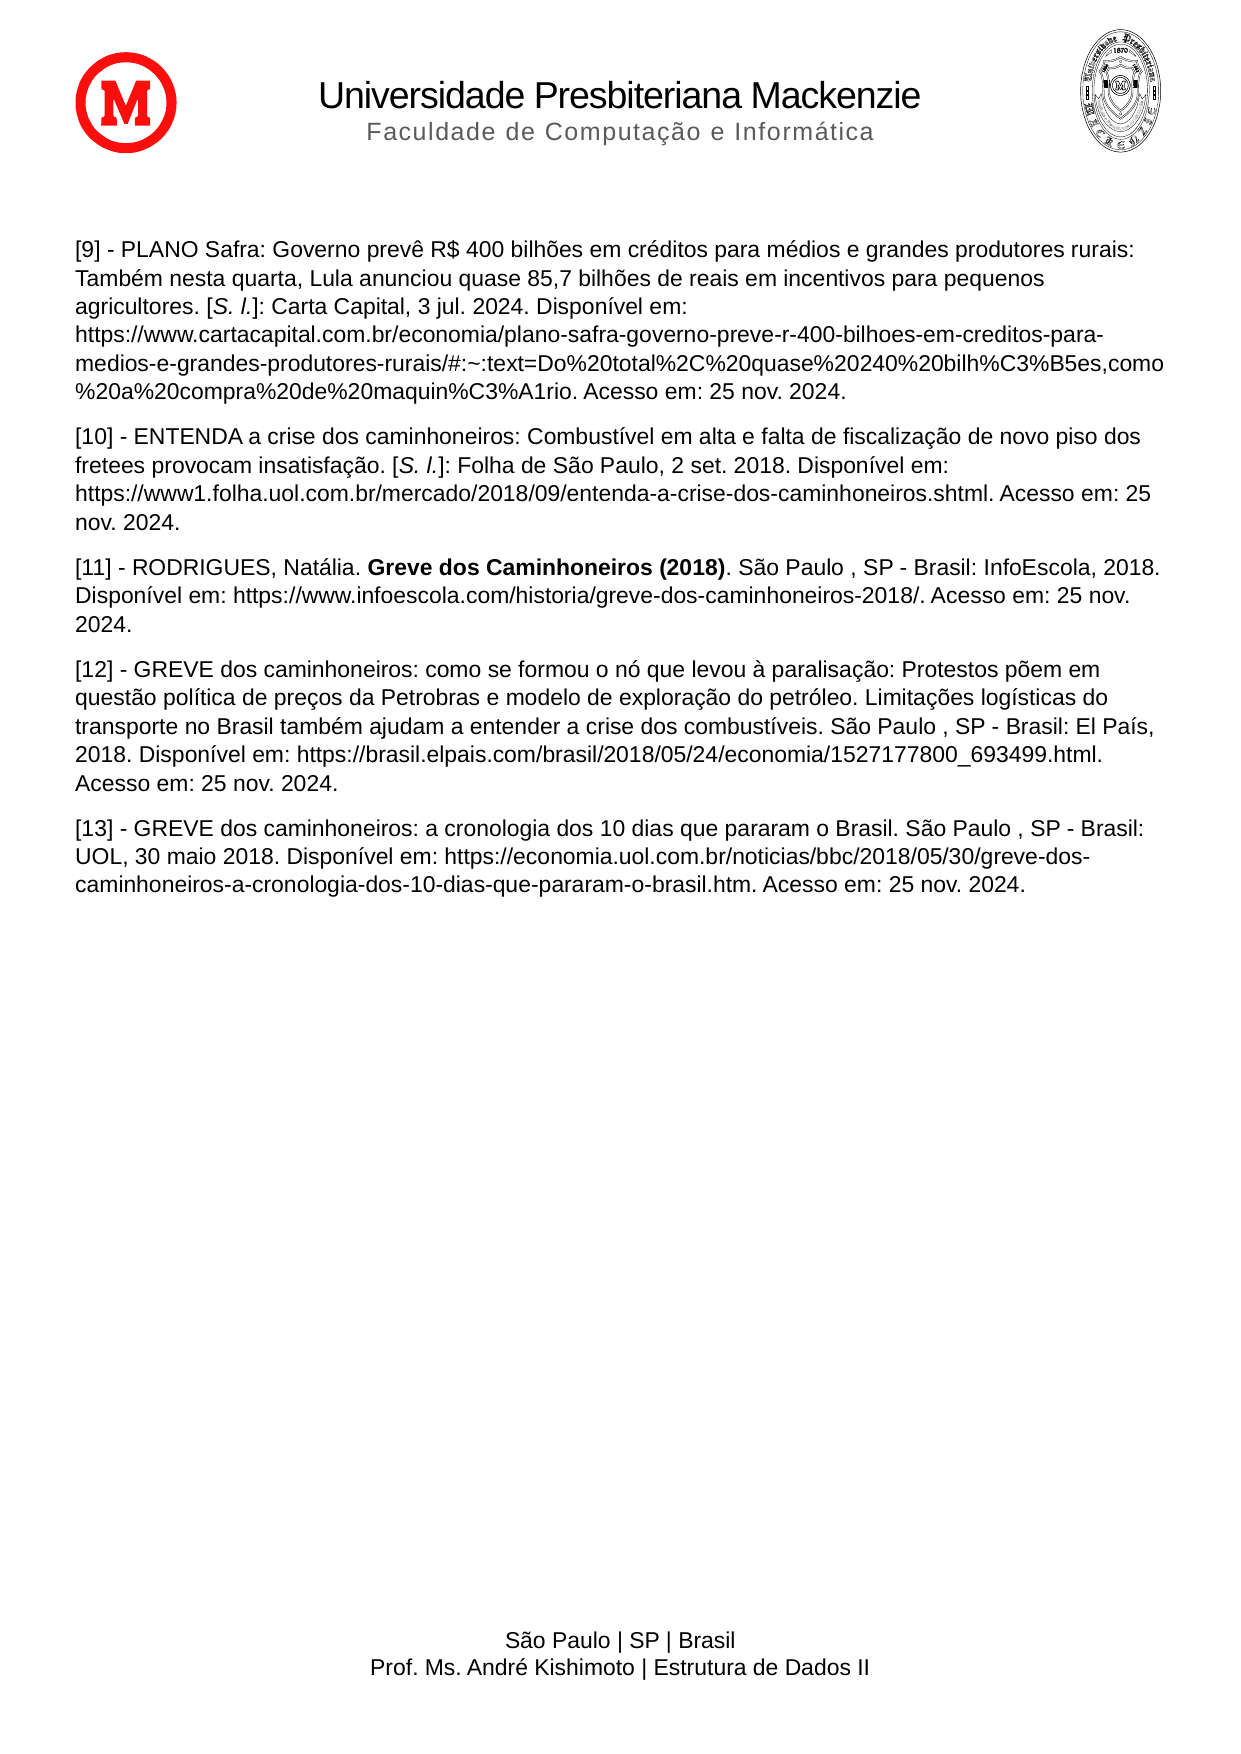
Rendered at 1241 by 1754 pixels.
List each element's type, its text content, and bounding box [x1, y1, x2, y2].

text [10] - ENTENDA a crise dos caminhoneiros: Combustível em alta e falta de fiscalização de novo piso dos fretees provocam insatisfação. [S. l.]: Folha de São Paulo, 2 set. 2018. Disponível em: https://www1.folha.uol.com.br/mercado/2018/09/entenda-a-crise-dos-caminhoneiros.shtml. Acesso em: 25 nov. 2024. [75, 423, 1165, 535]
text [12] - GREVE dos caminhoneiros: como se formou o nó que levou à paralisação: Protestos põem em questão política de preços da Petrobras e modelo de exploração do petróleo. Limitações logísticas do transporte no Brasil também ajudam a entender a crise dos combustíveis. São Paulo , SP - Brasil: El País, 2018. Disponível em: https://brasil.elpais.com/brasil/2018/05/24/economia/1527177800_693499.html. Acesso em: 25 nov. 2024. [75, 656, 1165, 796]
text [13] - GREVE dos caminhoneiros: a cronologia dos 10 dias que pararam o Brasil. São Paulo , SP - Brasil: UOL, 30 maio 2018. Disponível em: https://economia.uol.com.br/noticias/bbc/2018/05/30/greve-dos-caminhoneiros-a-cronologia-dos-10-dias-que-pararam-o-brasil.htm. Acesso em: 25 nov. 2024. [75, 814, 1165, 898]
text [9] - PLANO Safra: Governo prevê R$ 400 bilhões em créditos para médios e grandes produtores rurais: Também nesta quarta, Lula anunciou quase 85,7 bilhões de reais em incentivos para pequenos agricultores. [S. l.]: Carta Capital, 3 jul. 2024. Disponível em: https://www.cartacapital.com.br/economia/plano-safra-governo-preve-r-400-bilhoes-em-creditos-para-medios-e-grandes-produtores-rurais/#:~:text=Do%20total%2C%20quase%20240%20bilh%C3%B5es,como%20a%20compra%20de%20maquin%C3%A1rio. Acesso em: 25 nov. 2024. [75, 236, 1165, 404]
text [11] - RODRIGUES, Natália. Greve dos Caminhoneiros (2018). São Paulo , SP - Brasil: InfoEscola, 2018. Disponível em: https://www.infoescola.com/historia/greve-dos-caminhoneiros-2018/. Acesso em: 25 nov. 2024. [75, 554, 1165, 637]
